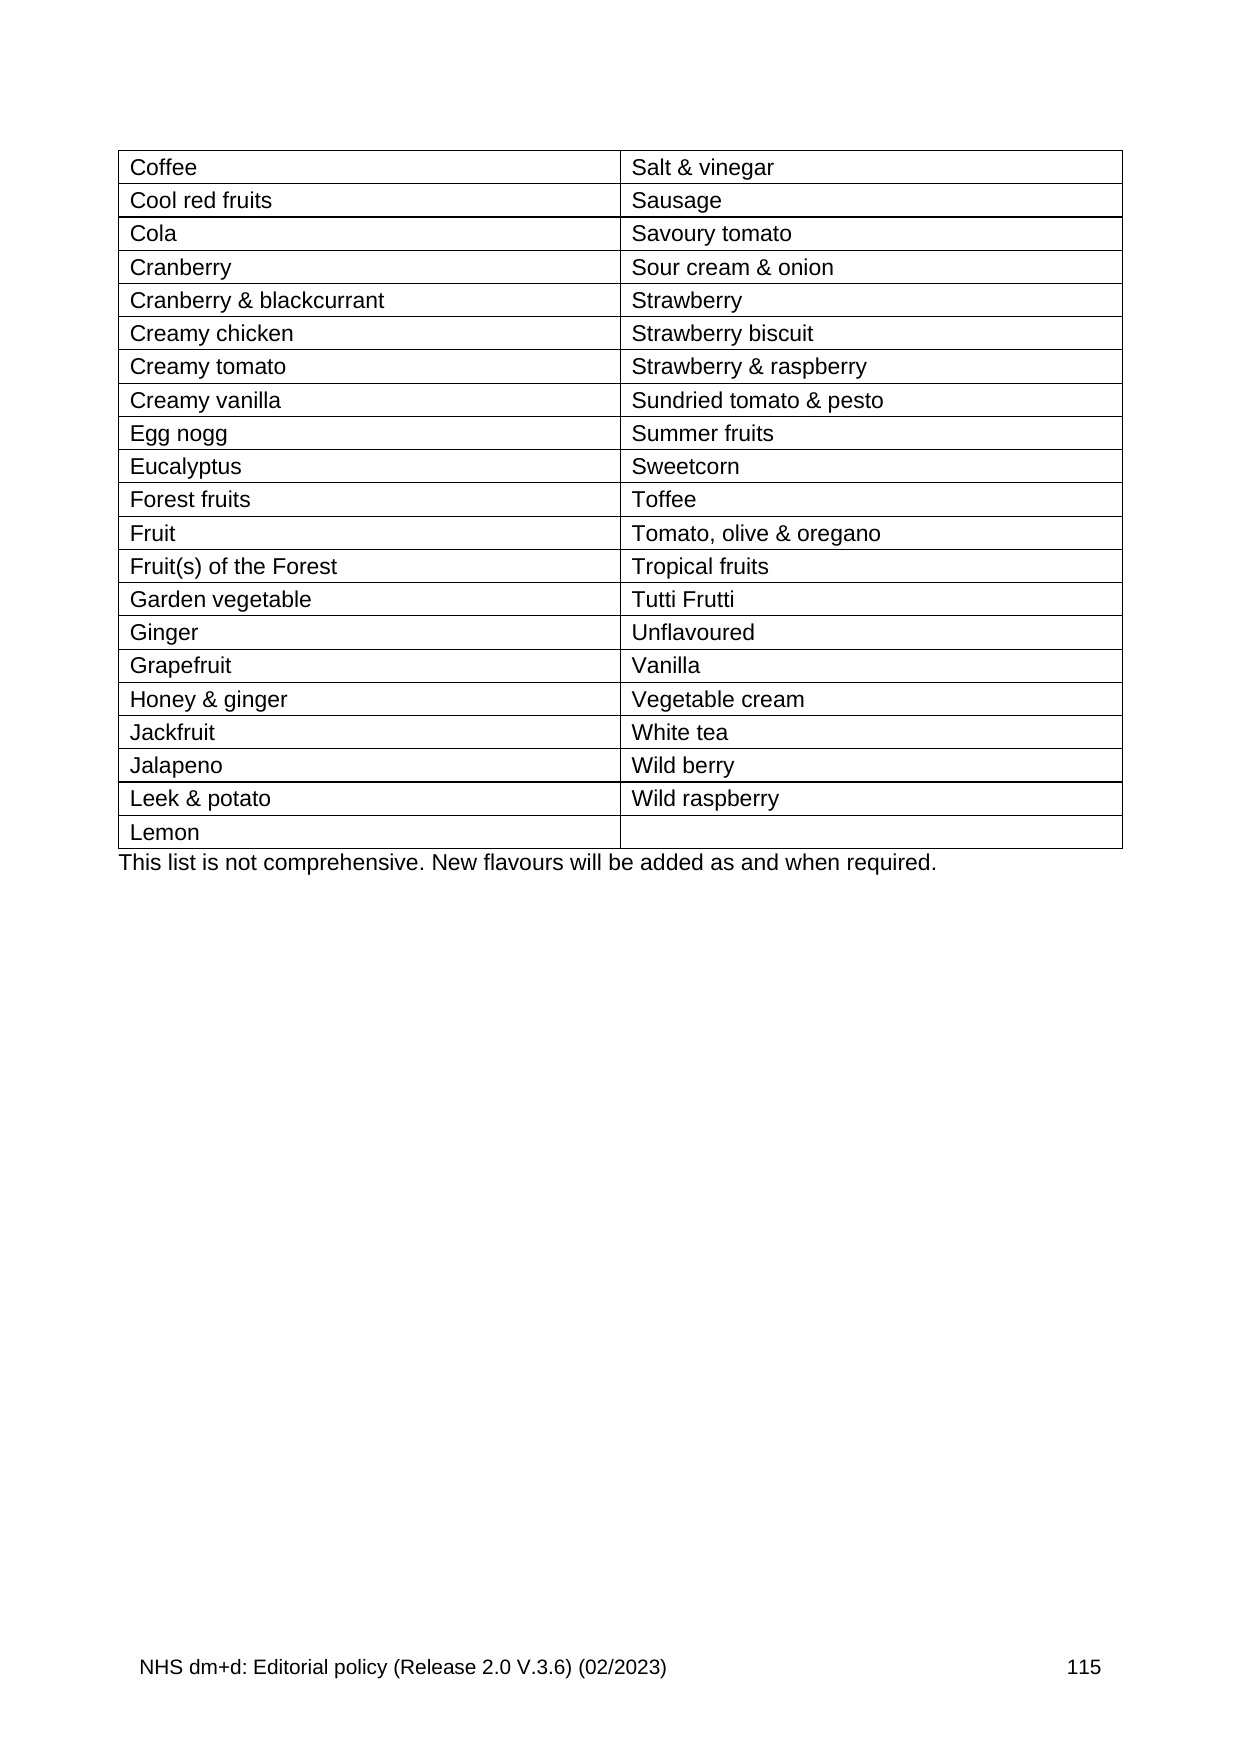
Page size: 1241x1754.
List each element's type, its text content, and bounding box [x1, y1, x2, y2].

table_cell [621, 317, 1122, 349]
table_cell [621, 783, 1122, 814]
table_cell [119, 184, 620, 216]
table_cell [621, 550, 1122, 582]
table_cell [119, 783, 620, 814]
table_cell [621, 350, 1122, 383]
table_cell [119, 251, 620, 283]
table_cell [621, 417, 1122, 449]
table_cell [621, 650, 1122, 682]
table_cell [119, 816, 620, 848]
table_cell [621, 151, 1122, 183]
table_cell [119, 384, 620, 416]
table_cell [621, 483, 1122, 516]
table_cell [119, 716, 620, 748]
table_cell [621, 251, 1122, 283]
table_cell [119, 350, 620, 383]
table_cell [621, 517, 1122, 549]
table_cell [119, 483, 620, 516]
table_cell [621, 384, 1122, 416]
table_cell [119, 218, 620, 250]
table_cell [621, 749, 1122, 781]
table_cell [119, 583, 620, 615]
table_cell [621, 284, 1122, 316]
text This list is not comprehensive. New flavours will be added as and when required. [118, 849, 1122, 875]
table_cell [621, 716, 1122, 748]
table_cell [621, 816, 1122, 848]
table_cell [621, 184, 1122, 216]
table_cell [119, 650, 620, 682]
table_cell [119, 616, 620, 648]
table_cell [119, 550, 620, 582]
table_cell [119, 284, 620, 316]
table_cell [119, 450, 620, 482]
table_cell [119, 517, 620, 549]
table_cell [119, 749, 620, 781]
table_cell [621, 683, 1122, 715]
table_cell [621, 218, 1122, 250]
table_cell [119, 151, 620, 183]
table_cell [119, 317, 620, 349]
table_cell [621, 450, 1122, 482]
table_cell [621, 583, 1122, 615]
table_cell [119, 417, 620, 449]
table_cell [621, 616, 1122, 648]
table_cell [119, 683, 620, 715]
